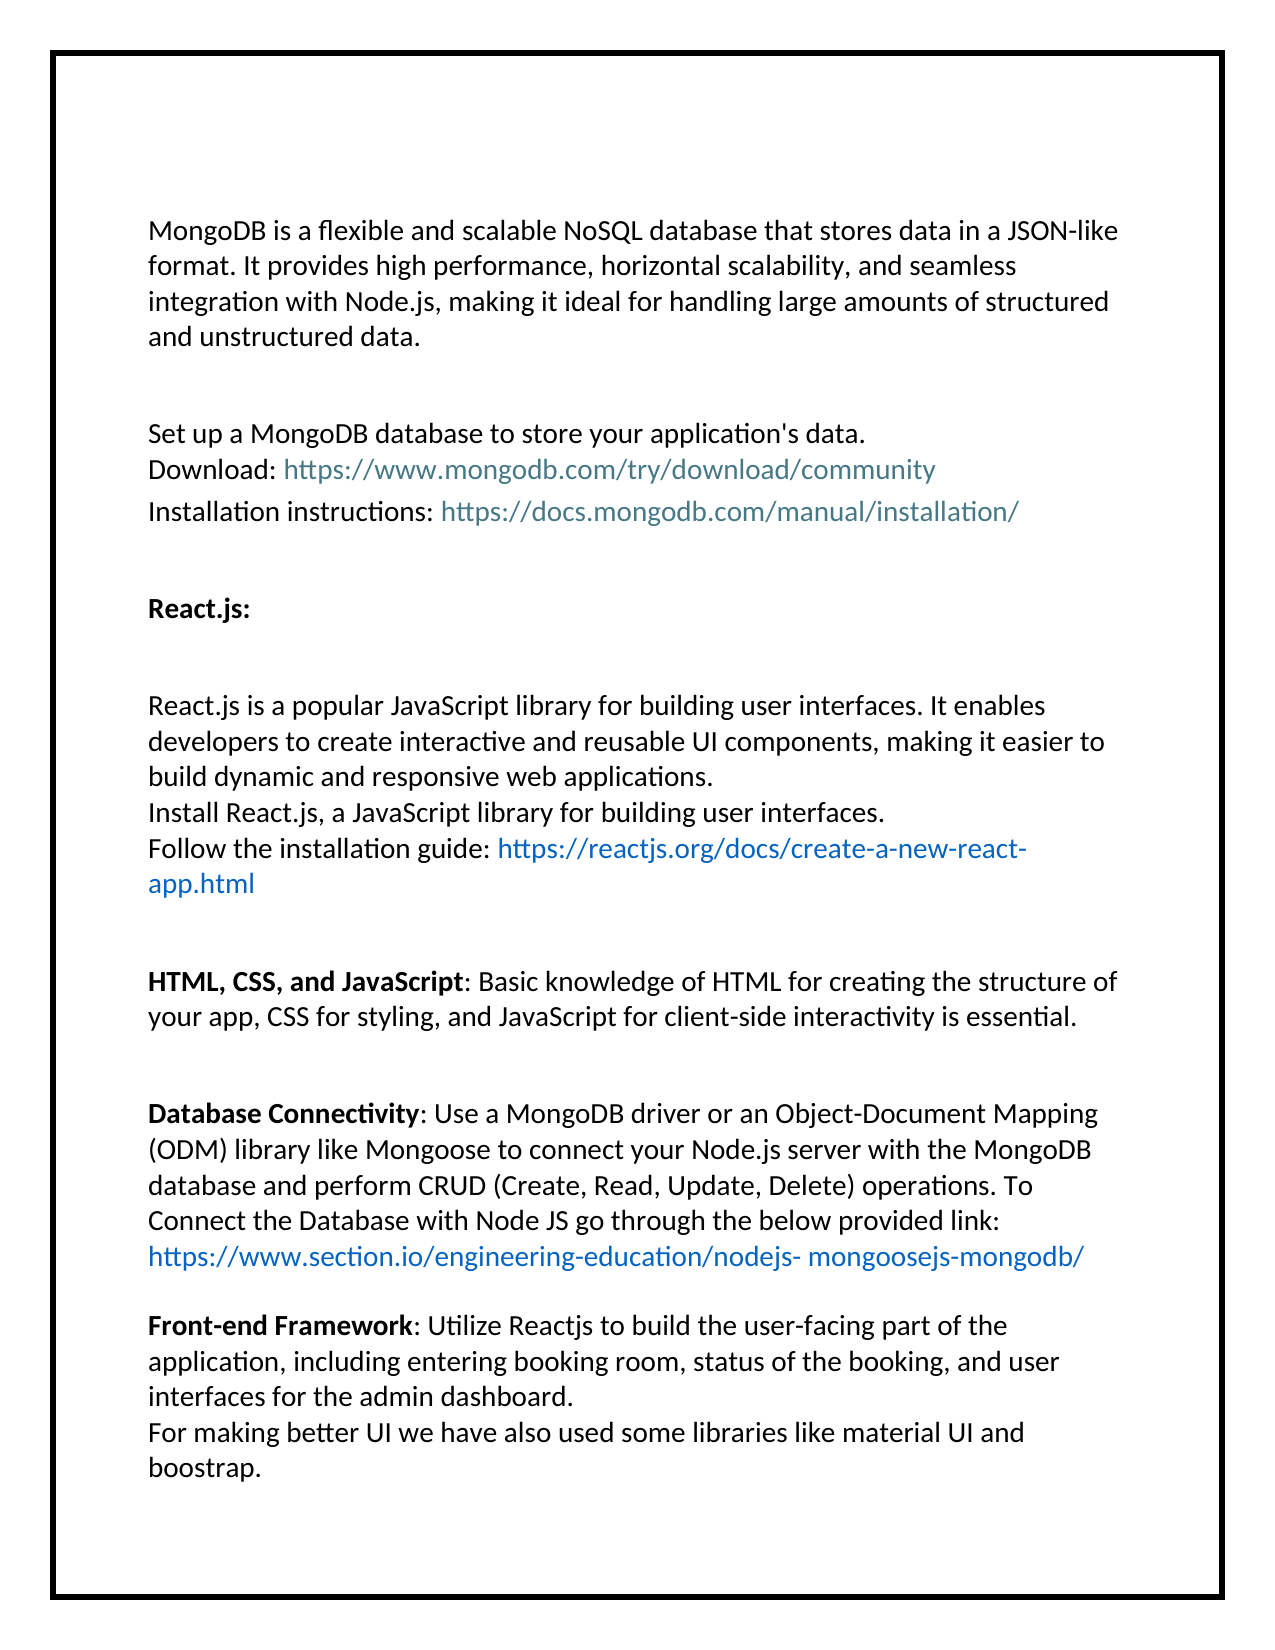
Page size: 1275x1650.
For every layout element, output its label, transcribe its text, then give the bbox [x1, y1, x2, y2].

text https://www.section.io/engineering-education/nodejs- mongoosejs-mongodb/ [148, 1238, 1127, 1273]
text Follow the installation guide: https://reactjs.org/docs/create-a-new-react-app.html [148, 830, 1127, 901]
text Install React.js, a JavaScript library for building user interfaces. [148, 794, 1127, 830]
text Installation instructions: https://docs.mongodb.com/manual/installation/ [148, 493, 1127, 528]
text For making better UI we have also used some libraries like material UI and boostrap. [148, 1414, 1127, 1485]
text React.js is a popular JavaScript library for building user interfaces. It enables developers to create interactive and reusable UI components, making it easier to build dynamic and responsive web applications. [148, 687, 1127, 794]
text Front-end Framework: Utilize Reactjs to build the user-facing part of the application, including entering booking room, status of the booking, and user interfaces for the admin dashboard. [148, 1307, 1127, 1414]
text Download: https://www.mongodb.com/try/download/community [148, 451, 1127, 487]
text MongoDB is a flexible and scalable NoSQL database that stores data in a JSON-like format. It provides high performance, horizontal scalability, and seamless integration with Node.js, making it ideal for handling large amounts of structured and unstructured data. [148, 212, 1127, 354]
text Set up a MongoDB database to store your application's data. [148, 416, 1127, 451]
text HTML, CSS, and JavaScript: Basic knowledge of HTML for creating the structure of your app, CSS for styling, and JavaScript for client-side interactivity is essential. [148, 963, 1127, 1034]
text React.js: [148, 590, 1127, 626]
text Database Connectivity: Use a MongoDB driver or an Object-Document Mapping (ODM) library like Mongoose to connect your Node.js server with the MongoDB database and perform CRUD (Create, Read, Update, Delete) operations. To Connect the Database with Node JS go through the below provided link: [148, 1095, 1127, 1238]
